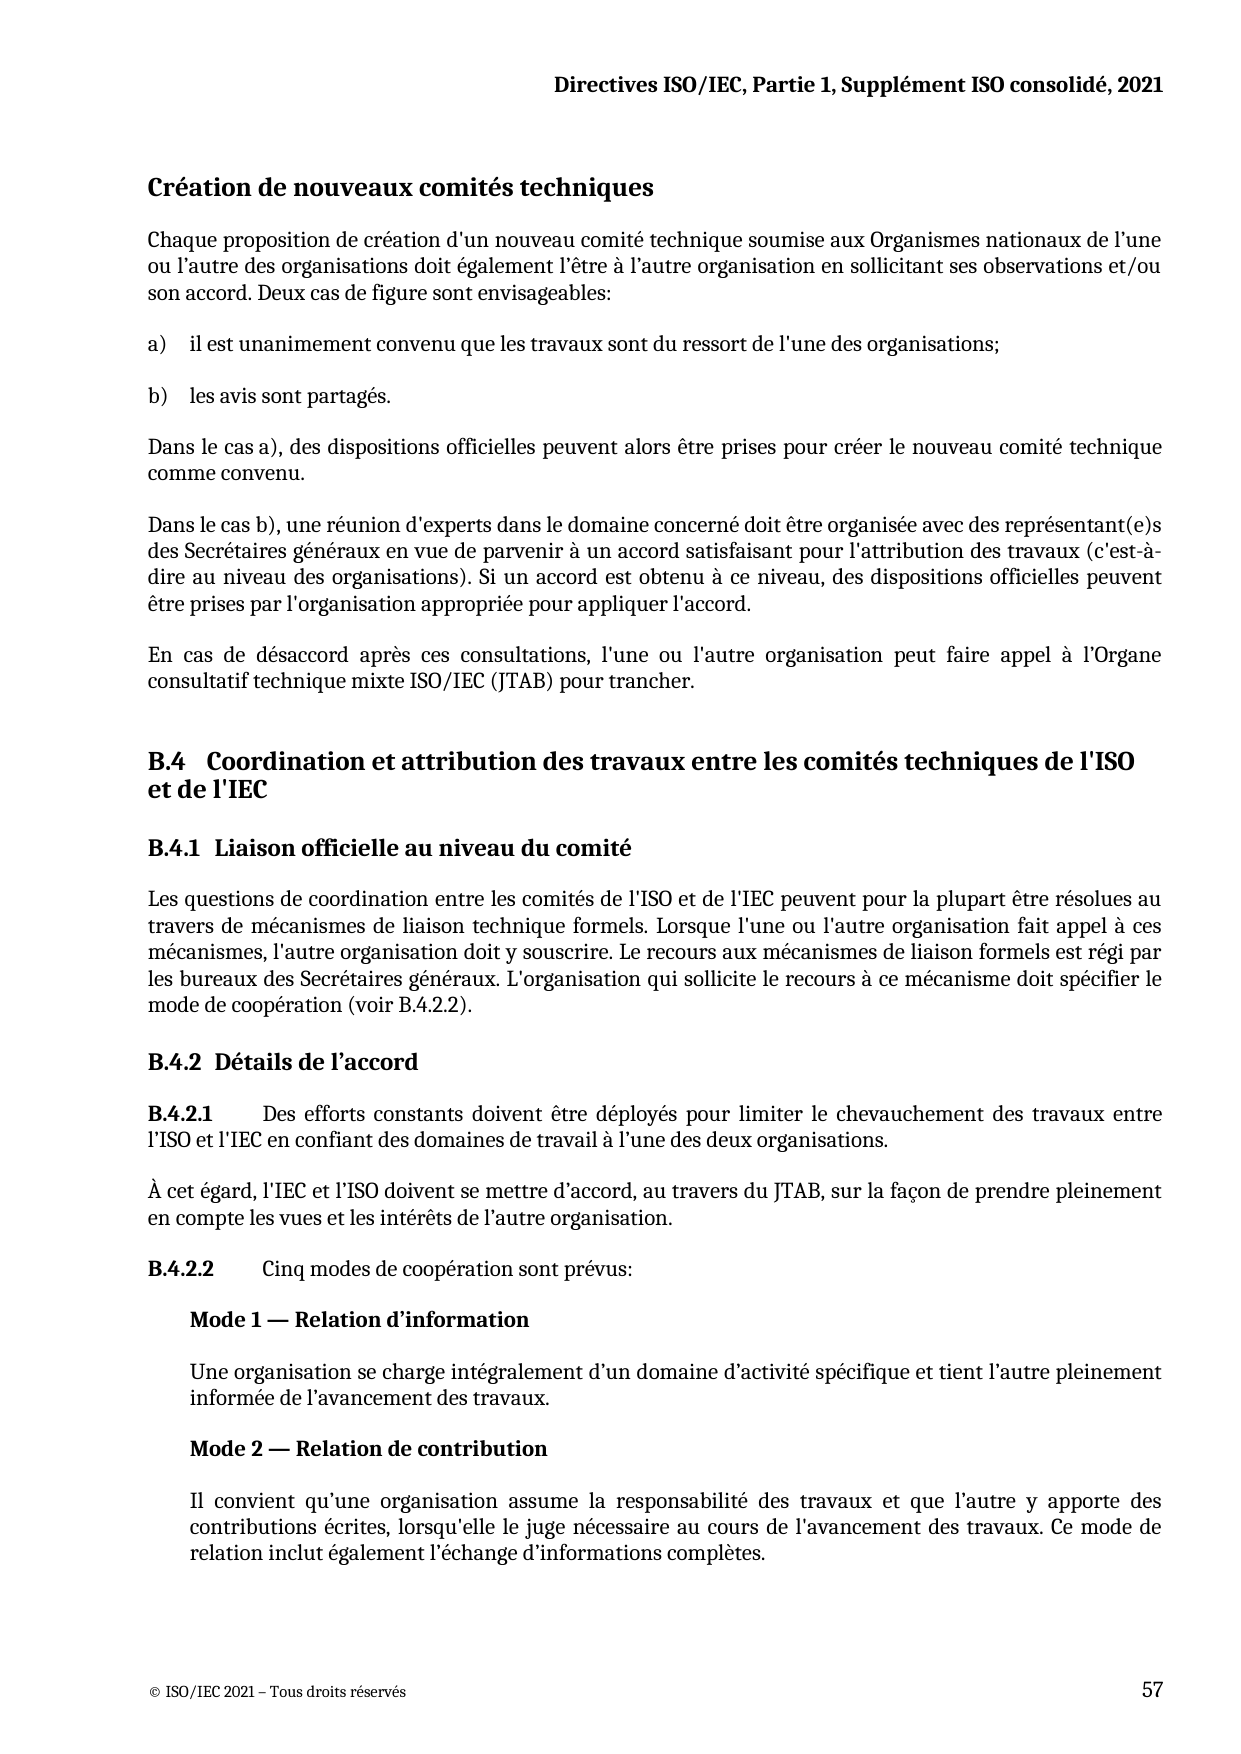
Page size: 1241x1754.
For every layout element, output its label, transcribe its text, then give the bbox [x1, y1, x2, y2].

text Dans le cas b), une réunion d'experts dans le domaine concerné doit être organisée avec des représentant(e)s des Secrétaires généraux en vue de parvenir à un accord satisfaisant pour l'attribution des travaux (c'est-à-dire au niveau des organisations). Si un accord est obtenu à ce niveau, des dispositions officielles peuvent être prises par l'organisation appropriée pour appliquer l'accord. [148, 511, 1163, 617]
list il est unanimement convenu que les travaux sont du ressort de l'une des organisations; [148, 331, 1163, 357]
text Liaison officielle au niveau du comité [148, 835, 1163, 861]
text Détails de l’accord [148, 1049, 1163, 1075]
text Chaque proposition de création d'un nouveau comité technique soumise aux Organismes nationaux de l’une ou l’autre des organisations doit également l’être à l’autre organisation en sollicitant ses observations et/ou son accord. Deux cas de figure sont envisageables: [148, 227, 1163, 306]
text Mode 1 — Relation d’information [189, 1307, 1163, 1333]
text B.4.2.1 Des efforts constants doivent être déployés pour limiter le chevauchement des travaux entre l’ISO et l'IEC en confiant des domaines de travail à l’une des deux organisations. [148, 1100, 1163, 1153]
text Mode 2 — Relation de contribution [189, 1436, 1163, 1462]
text En cas de désaccord après ces consultations, l'une ou l'autre organisation peut faire appel à l’Organe consultatif technique mixte ISO/IEC (JTAB) pour trancher. [148, 642, 1163, 694]
text B.4.2.2 Cinq modes de coopération sont prévus: [148, 1256, 1163, 1282]
text Dans le cas a), des dispositions officielles peuvent alors être prises pour créer le nouveau comité technique comme convenu. [148, 434, 1163, 486]
text À cet égard, l'IEC et l’ISO doivent se mettre d’accord, au travers du JTAB, sur la façon de prendre pleinement en compte les vues et les intérêts de l’autre organisation. [148, 1178, 1163, 1231]
text Coordination et attribution des travaux entre les comités techniques de l'ISO et de l'IEC [148, 748, 1163, 804]
text Une organisation se charge intégralement d’un domaine d’activité spécifique et tient l’autre pleinement informée de l’avancement des travaux. [189, 1358, 1163, 1411]
list les avis sont partagés. [148, 382, 1163, 409]
text Il convient qu’une organisation assume la responsabilité des travaux et que l’autre y apporte des contributions écrites, lorsqu'elle le juge nécessaire au cours de l'avancement des travaux. Ce mode de relation inclut également l’échange d’informations complètes. [189, 1487, 1163, 1567]
text Création de nouveaux comités techniques [0, 174, 1163, 202]
text Les questions de coordination entre les comités de l'ISO et de l'IEC peuvent pour la plupart être résolues au travers de mécanismes de liaison technique formels. Lorsque l'une ou l'autre organisation fait appel à ces mécanismes, l'autre organisation doit y souscrire. Le recours aux mécanismes de liaison formels est régi par les bureaux des Secrétaires généraux. L'organisation qui sollicite le recours à ce mécanisme doit spécifier le mode de coopération (voir B.4.2.2). [148, 886, 1163, 1018]
